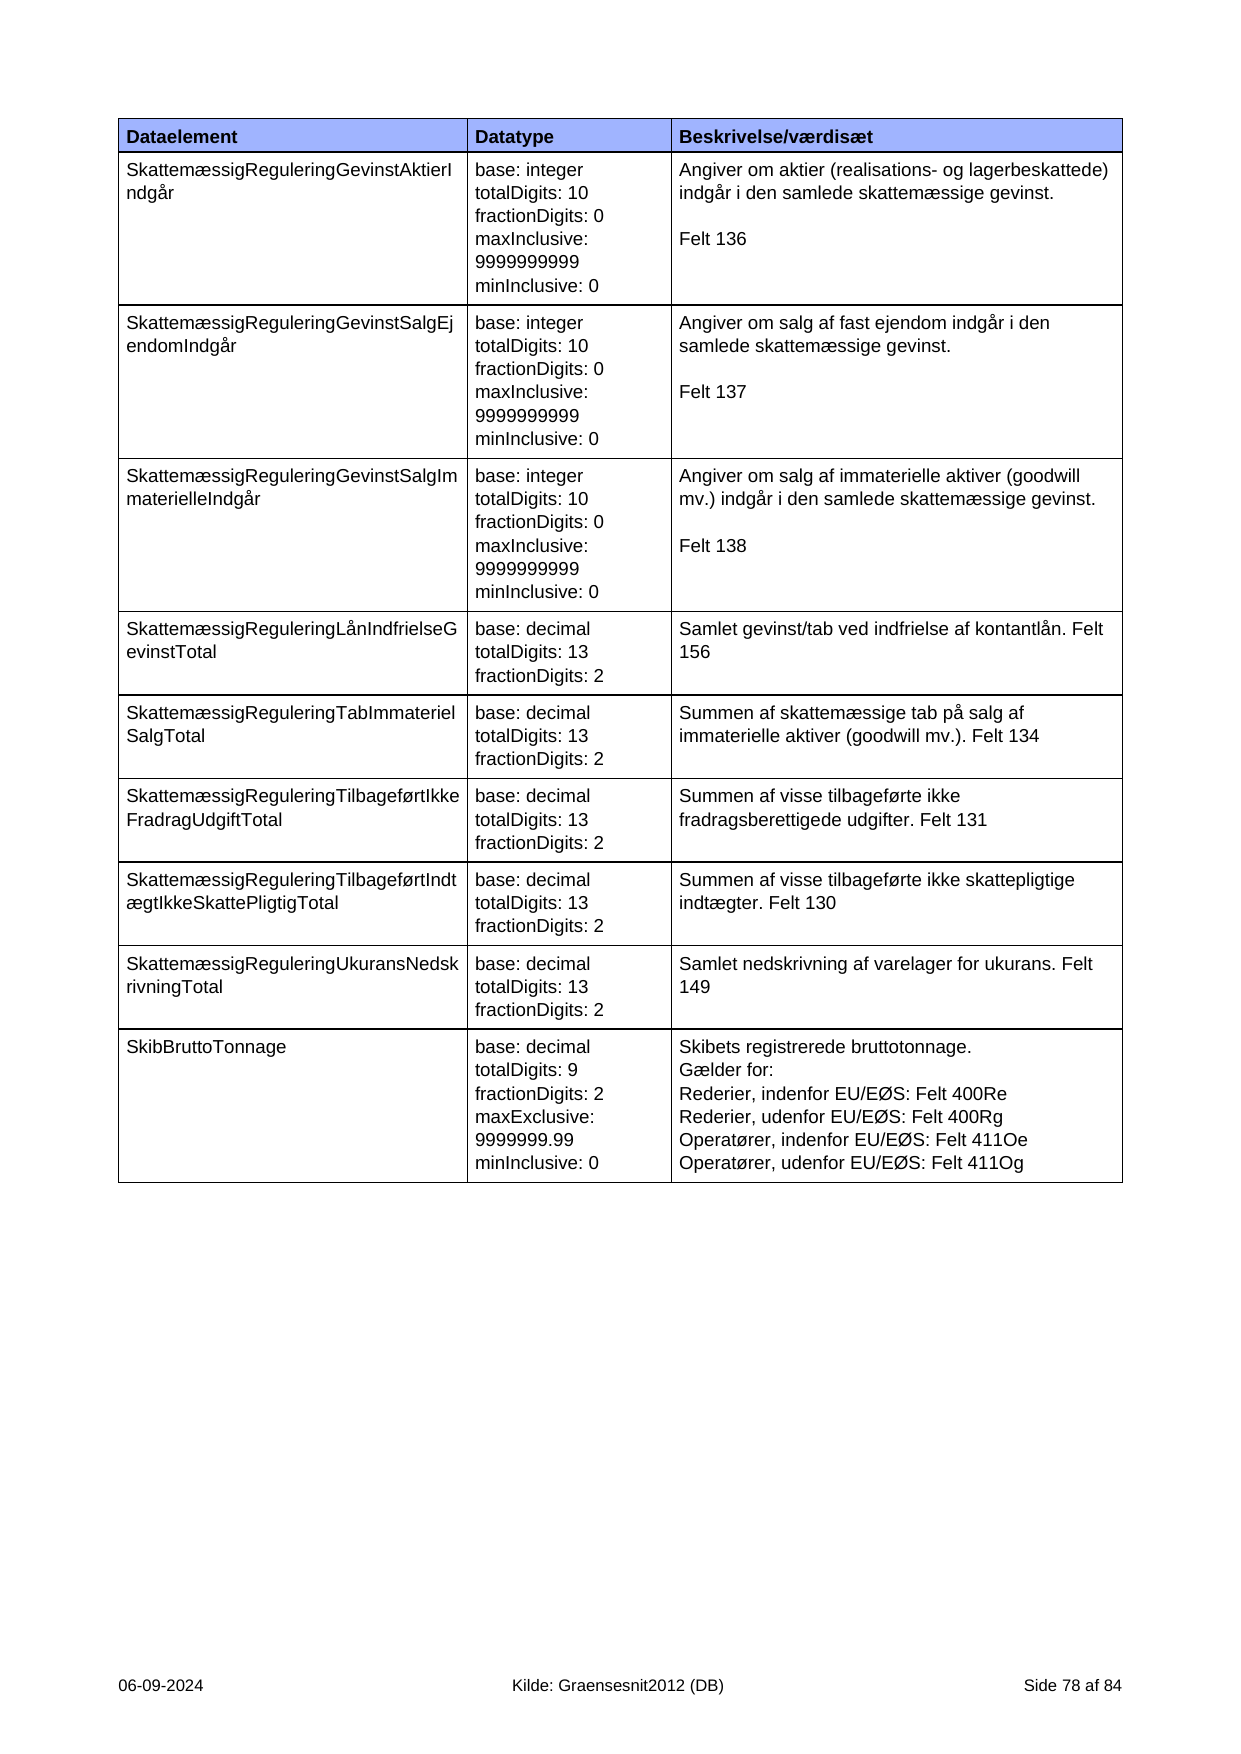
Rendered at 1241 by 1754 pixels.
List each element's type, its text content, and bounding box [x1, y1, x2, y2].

table_cell base: integer totalDigits: 10 fractionDigits: 0 maxInclusive: 9999999999 minInclusive: 0 [468, 306, 671, 457]
table_cell SkattemæssigReguleringGevinstAktierIndgår [119, 153, 467, 304]
table_cell SkattemæssigReguleringLånIndfrielseGevinstTotal [119, 612, 467, 694]
table_cell base: decimal totalDigits: 13 fractionDigits: 2 [468, 863, 671, 945]
table_cell SkattemæssigReguleringUkuransNedskrivningTotal [119, 946, 467, 1028]
table_cell base: decimal totalDigits: 13 fractionDigits: 2 [468, 779, 671, 861]
table_cell SkattemæssigReguleringTilbageførtIndtægtIkkeSkattePligtigTotal [119, 863, 467, 945]
table_cell SkattemæssigReguleringTilbageførtIkkeFradragUdgiftTotal [119, 779, 467, 861]
table_cell base: decimal totalDigits: 13 fractionDigits: 2 [468, 946, 671, 1028]
table_cell Samlet gevinst/tab ved indfrielse af kontantlån. Felt 156 [672, 612, 1122, 694]
table_header Beskrivelse/værdisæt [672, 119, 1122, 151]
table_cell Summen af visse tilbageførte ikke skattepligtige indtægter. Felt 130 [672, 863, 1122, 945]
table_cell base: decimal totalDigits: 13 fractionDigits: 2 [468, 696, 671, 778]
table_cell base: integer totalDigits: 10 fractionDigits: 0 maxInclusive: 9999999999 minInclusive: 0 [468, 153, 671, 304]
table_cell base: decimal totalDigits: 9 fractionDigits: 2 maxExclusive: 9999999.99 minInclusive: 0 [468, 1030, 671, 1182]
table_cell SkattemæssigReguleringGevinstSalgImmaterielleIndgår [119, 459, 467, 611]
table_cell SkattemæssigReguleringGevinstSalgEjendomIndgår [119, 306, 467, 457]
table_cell base: decimal totalDigits: 13 fractionDigits: 2 [468, 612, 671, 694]
table_cell SkattemæssigReguleringTabImmaterielSalgTotal [119, 696, 467, 778]
table_cell SkibBruttoTonnage [119, 1030, 467, 1182]
table_cell base: integer totalDigits: 10 fractionDigits: 0 maxInclusive: 9999999999 minInclusive: 0 [468, 459, 671, 611]
table_header Dataelement [119, 119, 467, 151]
table_cell Angiver om aktier (realisations- og lagerbeskattede) indgår i den samlede skattemæssige gevinst. Felt 136 [672, 153, 1122, 304]
table_cell Angiver om salg af immaterielle aktiver (goodwill mv.) indgår i den samlede skattemæssige gevinst. Felt 138 [672, 459, 1122, 611]
table_cell Angiver om salg af fast ejendom indgår i den samlede skattemæssige gevinst. Felt 137 [672, 306, 1122, 457]
table_header Datatype [468, 119, 671, 151]
table_cell Samlet nedskrivning af varelager for ukurans. Felt 149 [672, 946, 1122, 1028]
table_cell Summen af visse tilbageførte ikke fradragsberettigede udgifter. Felt 131 [672, 779, 1122, 861]
table_cell Skibets registrerede bruttotonnage. Gælder for: Rederier, indenfor EU/EØS: Felt 400Re Rederier, udenfor EU/EØS: Felt 400Rg Operatører, indenfor EU/EØS: Felt 411Oe Operatører, udenfor EU/EØS: Felt 411Og [672, 1030, 1122, 1182]
table_cell Summen af skattemæssige tab på salg af immaterielle aktiver (goodwill mv.). Felt 134 [672, 696, 1122, 778]
